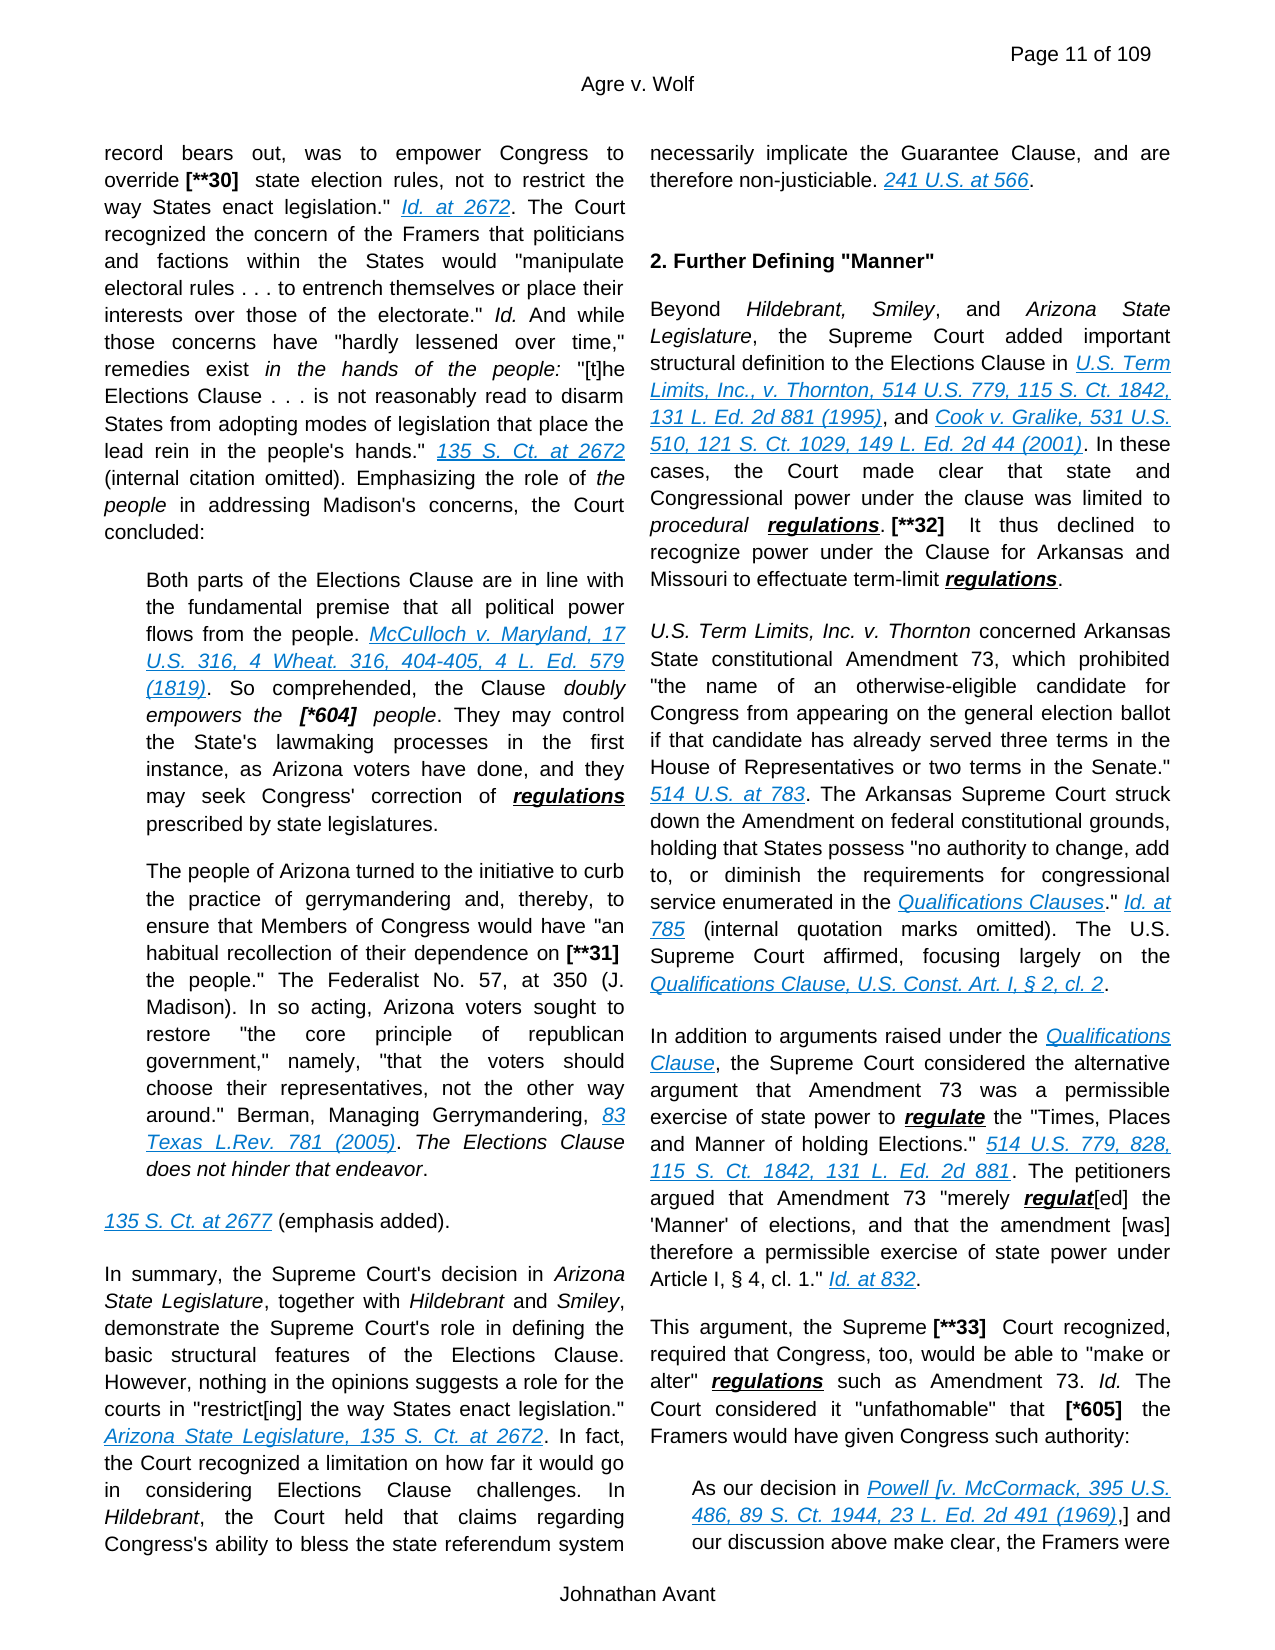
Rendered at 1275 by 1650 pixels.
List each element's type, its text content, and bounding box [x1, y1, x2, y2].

text This argument, the Supreme [**33] Court recognized, required that Congress, too, would be able to "make or alter" regulations such as Amendment 73. Id. The Court considered it "unfathomable" that [*605] the Framers would have given Congress such authority: [650, 1312, 1171, 1447]
text In addition to arguments raised under the Qualifications Clause, the Supreme Court considered the alternative argument that Amendment 73 was a permissible exercise of state power to regulate the "Times, Places and Manner of holding Elections." 514 U.S. 779, 828, 115 S. Ct. 1842, 131 L. Ed. 2d 881. The petitioners argued that Amendment 73 "merely regulat[ed] the 'Manner' of elections, and that the amendment [was] therefore a permissible exercise of state power under Article I, § 4, cl. 1." Id. at 832. [650, 1020, 1171, 1291]
text Beyond Hildebrant, Smiley, and Arizona State Legislature, the Supreme Court added important structural definition to the Elections Clause in U.S. Term Limits, Inc., v. Thornton, 514 U.S. 779, 115 S. Ct. 1842, 131 L. Ed. 2d 881 (1995), and Cook v. Gralike, 531 U.S. 510, 121 S. Ct. 1029, 149 L. Ed. 2d 44 (2001). In these cases, the Court made clear that state and Congressional power under the clause was limited to procedural regulations. [**32] It thus declined to recognize power under the Clause for Arkansas and Missouri to effectuate term-limit regulations. [650, 293, 1171, 399]
text In summary, the Supreme Court's decision in Arizona State Legislature, together with Hildebrant and Smiley, demonstrate the Supreme Court's role in defining the basic structural features of the Elections Clause. However, nothing in the opinions suggests a role for the courts in "restrict[ing] the way States enact legislation." Arizona State Legislature, 135 S. Ct. at 2672. In fact, the Court recognized a limitation on how far it would go in considering Elections Clause challenges. In Hildebrant, the Court held that claims regarding Congress's ability to bless the state referendum system necessarily implicate the Guarantee Clause, and are therefore non-justiciable. 241 U.S. at 566. [104, 1258, 625, 1556]
text 2. Further Defining "Manner" [650, 217, 1171, 272]
text Beyond Hildebrant, Smiley, and Arizona State Legislature, the Supreme Court added important structural definition to the Elections Clause in U.S. Term Limits, Inc., v. Thornton, 514 U.S. 779, 115 S. Ct. 1842, 131 L. Ed. 2d 881 (1995), and Cook v. Gralike, 531 U.S. 510, 121 S. Ct. 1029, 149 L. Ed. 2d 44 (2001). In these cases, the Court made clear that state and Congressional power under the clause was limited to procedural regulations. [**32] It thus declined to recognize power under the Clause for Arkansas and Missouri to effectuate term-limit regulations. [650, 400, 1171, 591]
text Both parts of the Elections Clause are in line with the fundamental premise that all political power flows from the people. McCulloch v. Maryland, 17 U.S. 316, 4 Wheat. 316, 404-405, 4 L. Ed. 579 (1819). So comprehended, the Clause doubly empowers the [*604] people. They may control the State's lawmaking processes in the first instance, as Arizona voters have done, and they may seek Congress' correction of regulations prescribed by state legislatures. [146, 564, 625, 670]
text U.S. Term Limits, Inc. v. Thornton concerned Arkansas State constitutional Amendment 73, which prohibited "the name of an otherwise-eligible candidate for Congress from appearing on the general election ballot if that candidate has already served three terms in the House of Representatives or two terms in the Senate." 514 U.S. at 783. The Arkansas Supreme Court struck down the Amendment on federal constitutional grounds, holding that States possess "no authority to change, add to, or diminish the requirements for congressional service enumerated in the Qualifications Clauses." Id. at 785 (internal quotation marks omitted). The U.S. Supreme Court affirmed, focusing largely on the Qualifications Clause, U.S. Const. Art. I, § 2, cl. 2. [650, 616, 1171, 995]
text 135 S. Ct. at 2677 (emphasis added). [104, 1206, 625, 1233]
text Both parts of the Elections Clause are in line with the fundamental premise that all political power flows from the people. McCulloch v. Maryland, 17 U.S. 316, 4 Wheat. 316, 404-405, 4 L. Ed. 579 (1819). So comprehended, the Clause doubly empowers the [*604] people. They may control the State's lawmaking processes in the first instance, as Arizona voters have done, and they may seek Congress' correction of regulations prescribed by state legislatures. [146, 671, 625, 835]
text The people of Arizona turned to the initiative to curb the practice of gerrymandering and, thereby, to ensure that Members of Congress would have "an habitual recollection of their dependence on [**31] the people." The Federalist No. 57, at 350 (J. Madison). In so acting, Arizona voters sought to restore "the core principle of republican government," namely, "that the voters should choose their representatives, not the other way around." Berman, Managing Gerrymandering, 83 Texas L.Rev. 781 (2005). The Elections Clause does not hinder that endeavor. [146, 856, 625, 1181]
